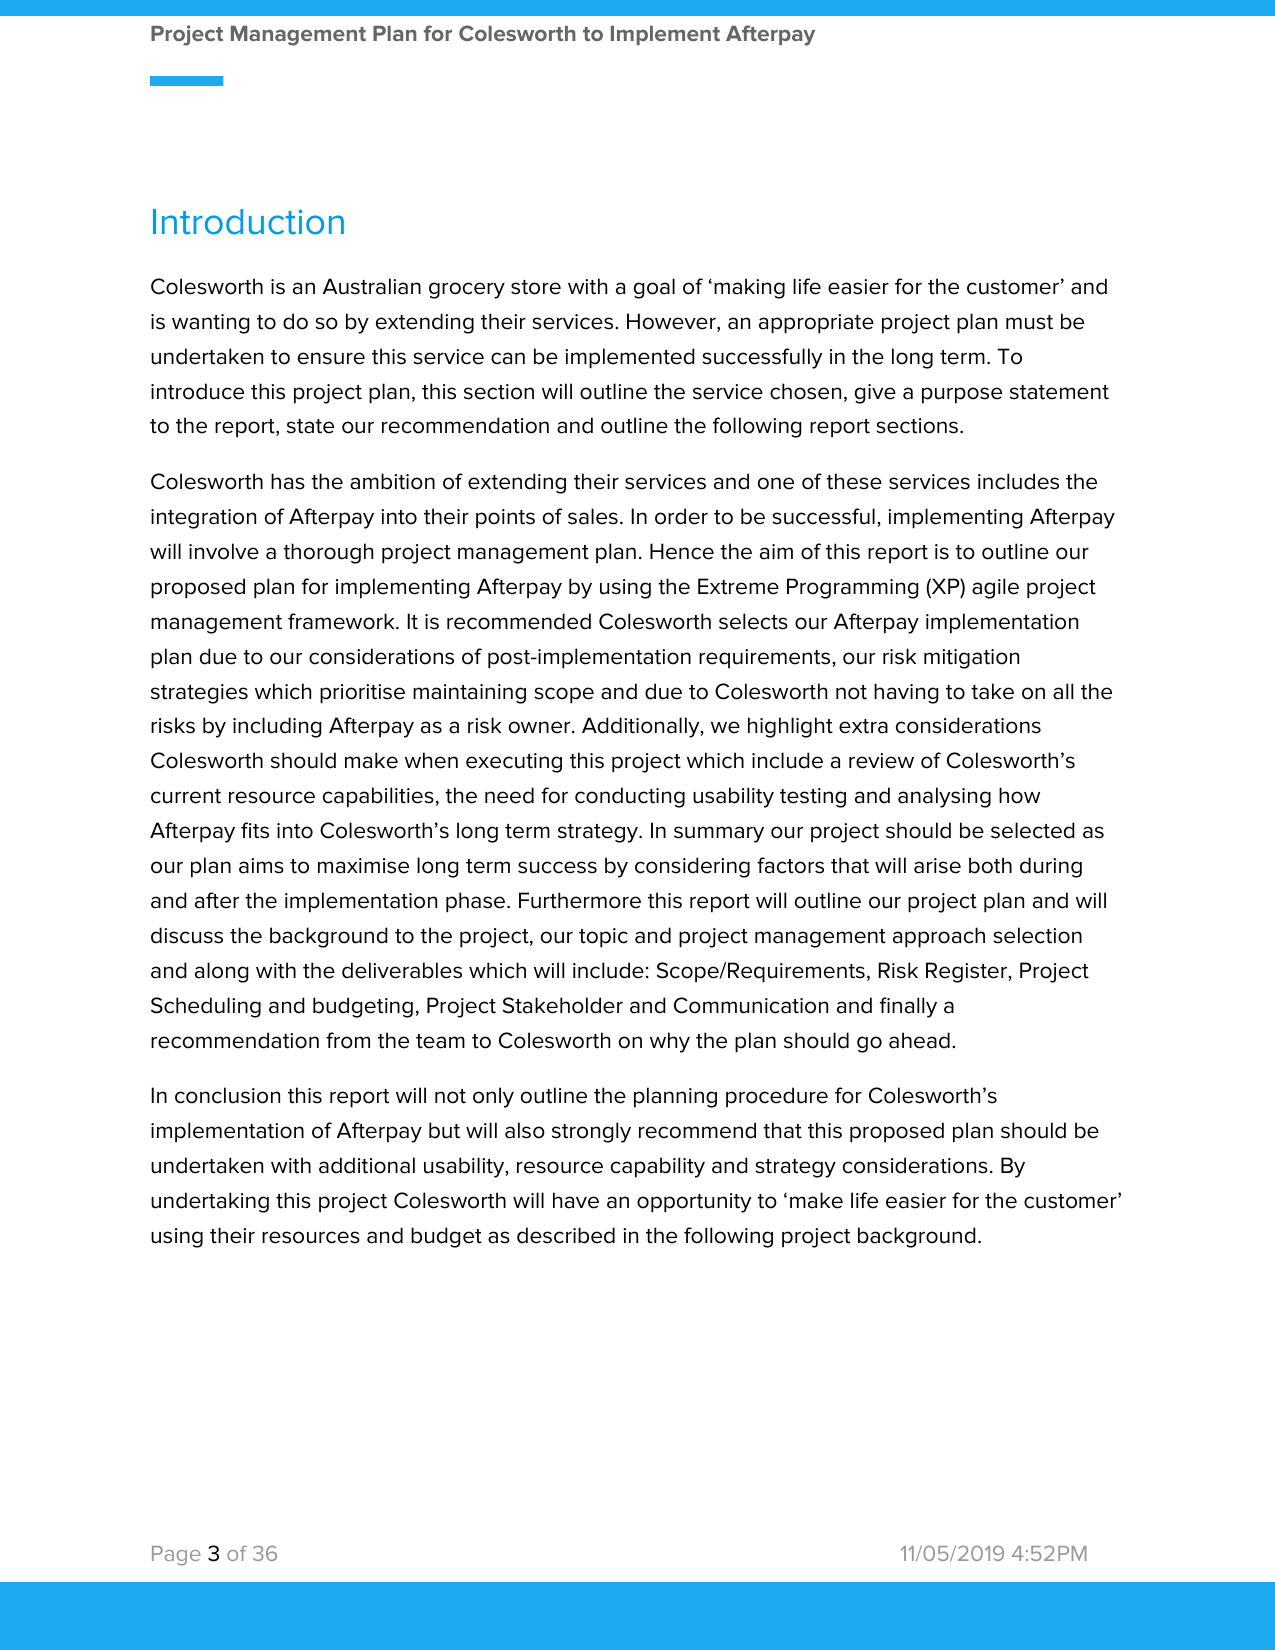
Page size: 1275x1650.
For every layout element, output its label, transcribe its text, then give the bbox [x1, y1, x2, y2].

picture [0, 1582, 1275, 1650]
text Colesworth is an Australian grocery store with a goal of ‘making life easier for the customer’ and is wanting to do so by extending their services. However, an appropriate project plan must be undertaken to ensure this service can be implemented successfully in the long term. To introduce this project plan, this section will outline the service chosen, give a purpose statement to the report, state our recommendation and outline the following report sections. [150, 273, 1125, 441]
subtitle Introduction [150, 200, 1125, 246]
text Colesworth has the ambition of extending their services and one of these services includes the integration of Afterpay into their points of sales. In order to be successful, implementing Afterpay will involve a thorough project management plan. Hence the aim of this report is to outline our proposed plan for implementing Afterpay by using the Extreme Programming (XP) agile project management framework. It is recommended Colesworth selects our Afterpay implementation plan due to our considerations of post-implementation requirements, our risk mitigation strategies which prioritise maintaining scope and due to Colesworth not having to take on all the risks by including Afterpay as a risk owner. Additionally, we highlight extra considerations Colesworth should make when executing this project which include a review of Colesworth’s current resource capabilities, the need for conducting usability testing and analysing how Afterpay fits into Colesworth’s long term strategy. In summary our project should be selected as our plan aims to maximise long term success by considering factors that will arise both during and after the implementation phase. Furthermore this report will outline our project plan and will discuss the background to the project, our topic and project management approach selection and along with the deliverables which will include: Scope/Requirements, Risk Register, Project Scheduling and budgeting, Project Stakeholder and Communication and finally a recommendation from the team to Colesworth on why the plan should go ahead. [150, 469, 1125, 1055]
picture [0, 0, 1275, 16]
text In conclusion this report will not only outline the planning procedure for Colesworth’s implementation of Afterpay but will also strongly recommend that this proposed plan should be undertaken with additional usability, resource capability and strategy considerations. By undertaking this project Colesworth will have an opportunity to ‘make life easier for the customer’ using their resources and budget as described in the following project background. [150, 1083, 1125, 1250]
picture [150, 76, 224, 86]
